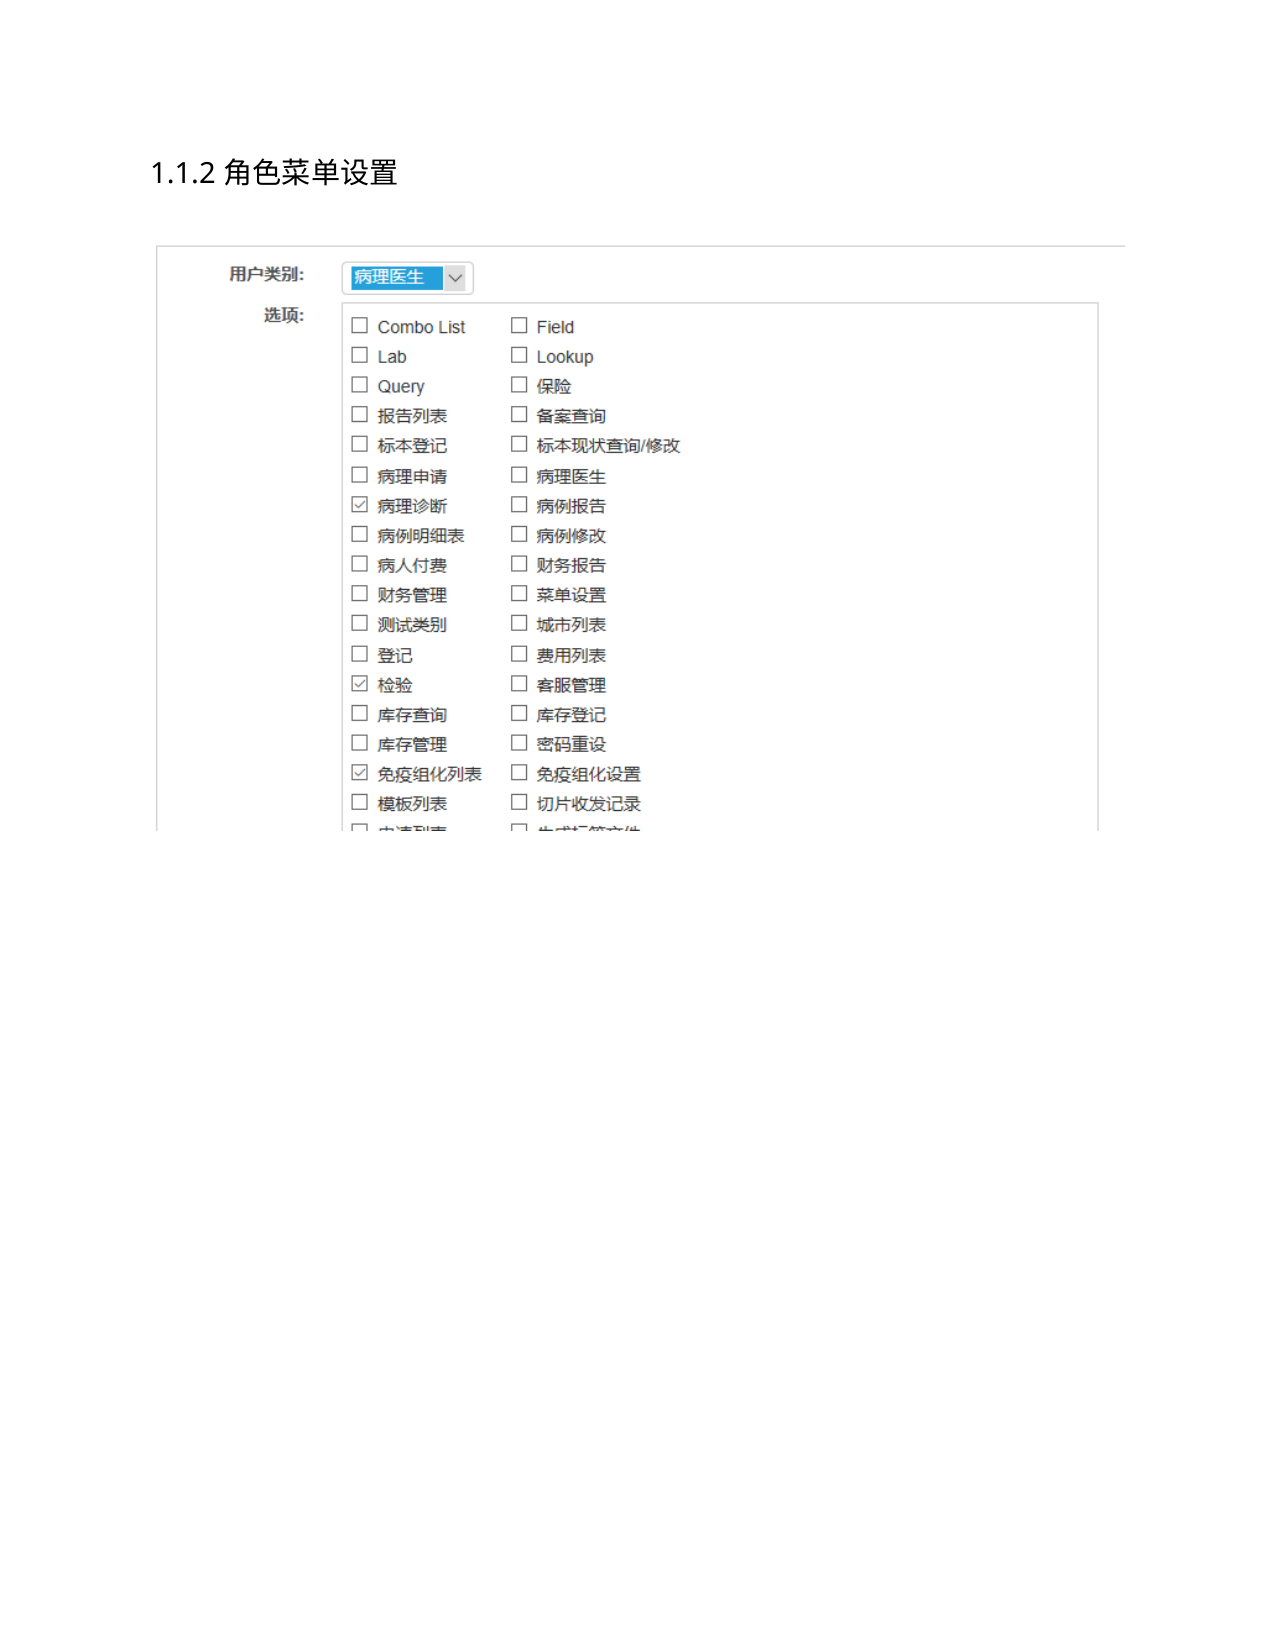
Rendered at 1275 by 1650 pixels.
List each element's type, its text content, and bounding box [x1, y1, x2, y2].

picture [150, 237, 1125, 831]
text 1.1.2 角色菜单设置 [150, 150, 1125, 192]
